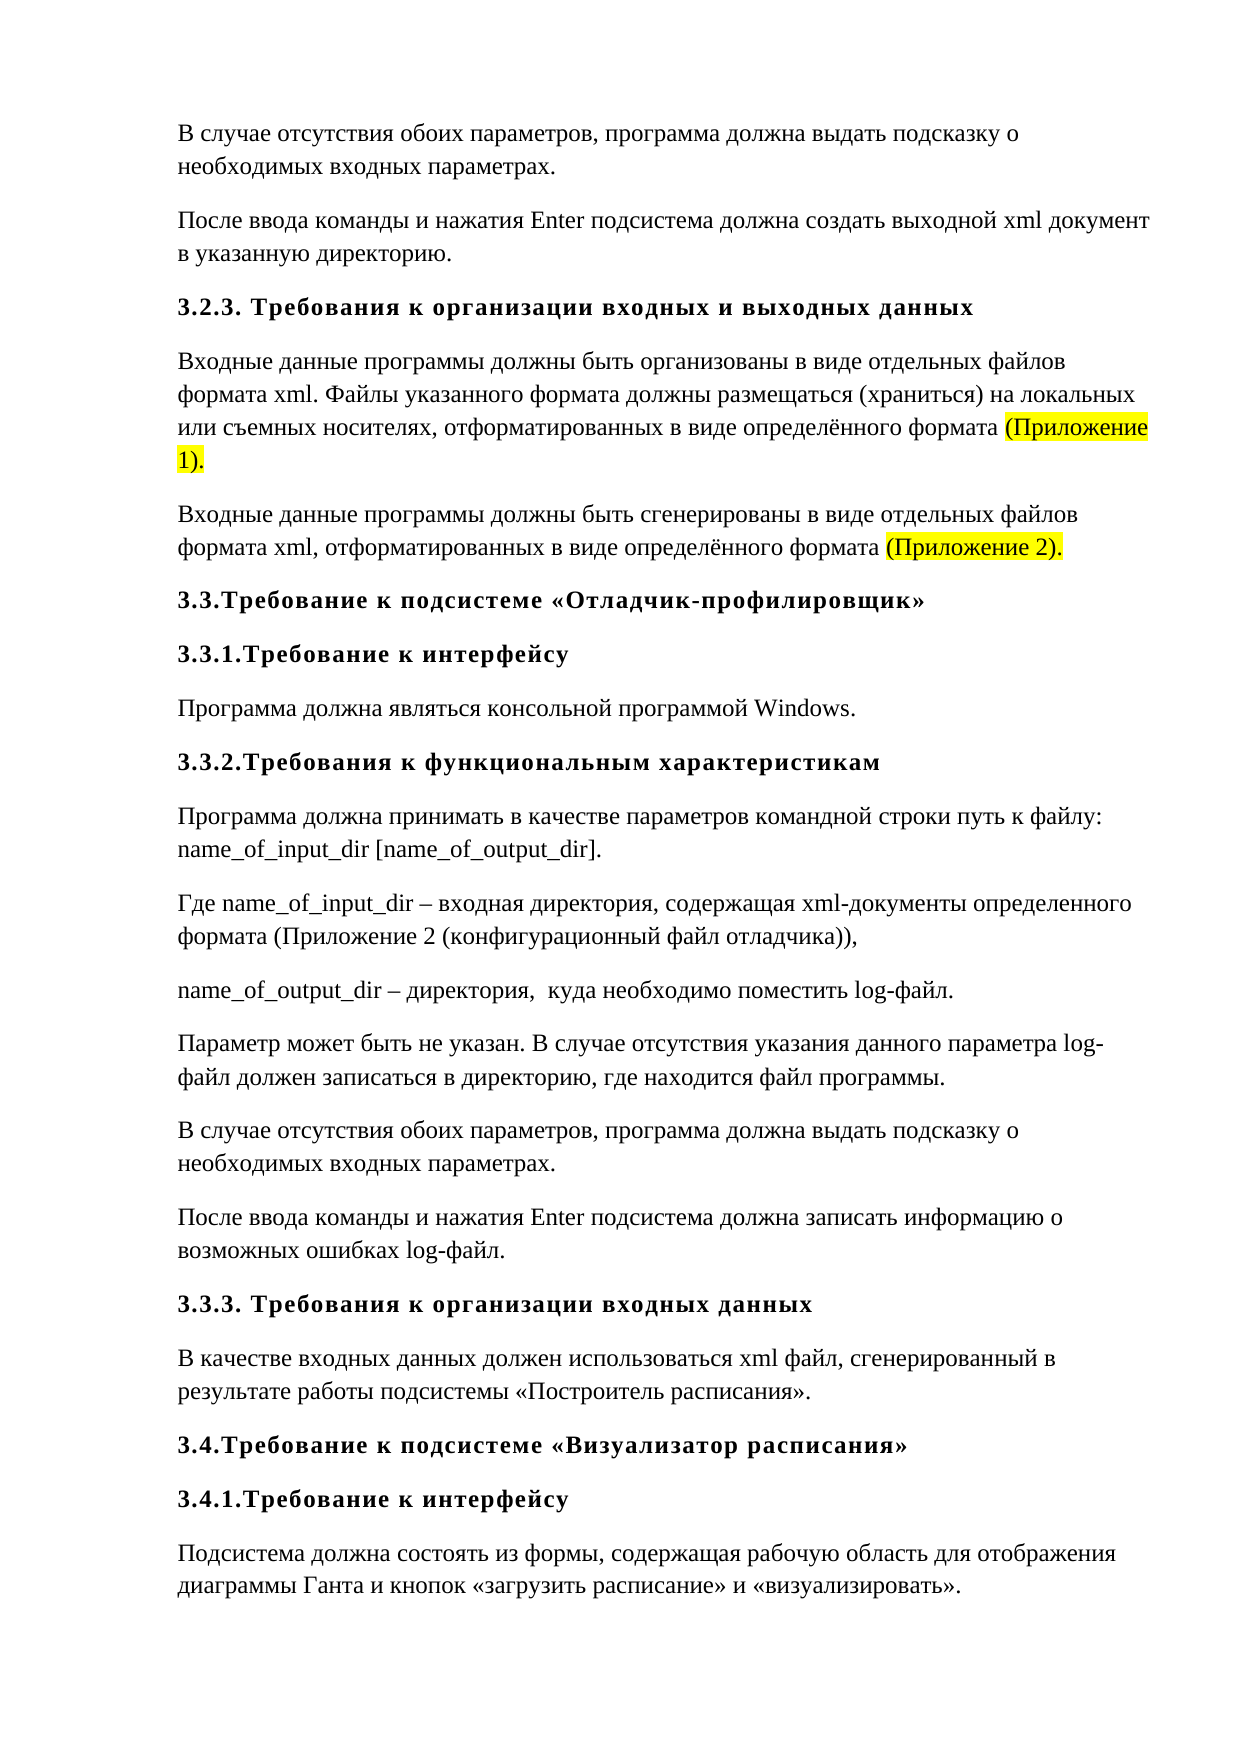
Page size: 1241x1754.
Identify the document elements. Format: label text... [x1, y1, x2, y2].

text Параметр может быть не указан. В случае отсутствия указания данного параметра log-файл должен записаться в директорию, где находится файл программы. [177, 1028, 1152, 1090]
text Где name_of_input_dir – входная директория, содержащая xml-документы определенного формата (Приложение 2 (конфигурационный файл отладчика)), [177, 888, 1152, 949]
subtitle 3.4.1.Требование к интерфейсу [177, 1484, 1152, 1512]
text Входные данные программы должны быть сгенерированы в виде отдельных файлов формата xml, отформатированных в виде определённого формата (Приложение 2). [177, 499, 1152, 560]
text Подсистема должна состоять из формы, содержащая рабочую область для отображения диаграммы Ганта и кнопок «загрузить расписание» и «визуализировать». [177, 1538, 1152, 1599]
subtitle 3.4.Требование к подсистеме «Визуализатор расписания» [177, 1430, 1152, 1459]
text В качестве входных данных должен использоваться xml файл, сгенерированный в результате работы подсистемы «Построитель расписания». [177, 1343, 1152, 1405]
text В случае отсутствия обоих параметров, программа должна выдать подсказку о необходимых входных параметрах. [177, 118, 1152, 180]
subtitle 3.3.Требование к подсистеме «Отладчик-профилировщик» [177, 586, 1152, 614]
subtitle 3.3.1.Требование к интерфейсу [177, 639, 1152, 668]
text Входные данные программы должны быть организованы в виде отдельных файлов формата xml. Файлы указанного формата должны размещаться (храниться) на локальных или съемных носителях, отформатированных в виде определённого формата (Приложение 1). [177, 346, 1152, 473]
text После ввода команды и нажатия Enter подсистема должна записать информацию о возможных ошибках log-файл. [177, 1202, 1152, 1264]
text name_of_output_dir – директория, куда необходимо поместить log-файл. [177, 975, 1152, 1003]
text После ввода команды и нажатия Enter подсистема должна создать выходной xml документ в указанную директорию. [177, 205, 1152, 267]
subtitle 3.3.2.Требования к функциональным характеристикам [177, 747, 1152, 776]
text Программа должна являться консольной программой Windows. [177, 693, 1152, 722]
text Программа должна принимать в качестве параметров командной строки путь к файлу: name_of_input_dir [name_of_output_dir]. [177, 801, 1152, 863]
text В случае отсутствия обоих параметров, программа должна выдать подсказку о необходимых входных параметрах. [177, 1115, 1152, 1177]
subtitle 3.3.3. Требования к организации входных данных [177, 1289, 1152, 1318]
subtitle 3.2.3. Требования к организации входных и выходных данных [177, 292, 1152, 321]
